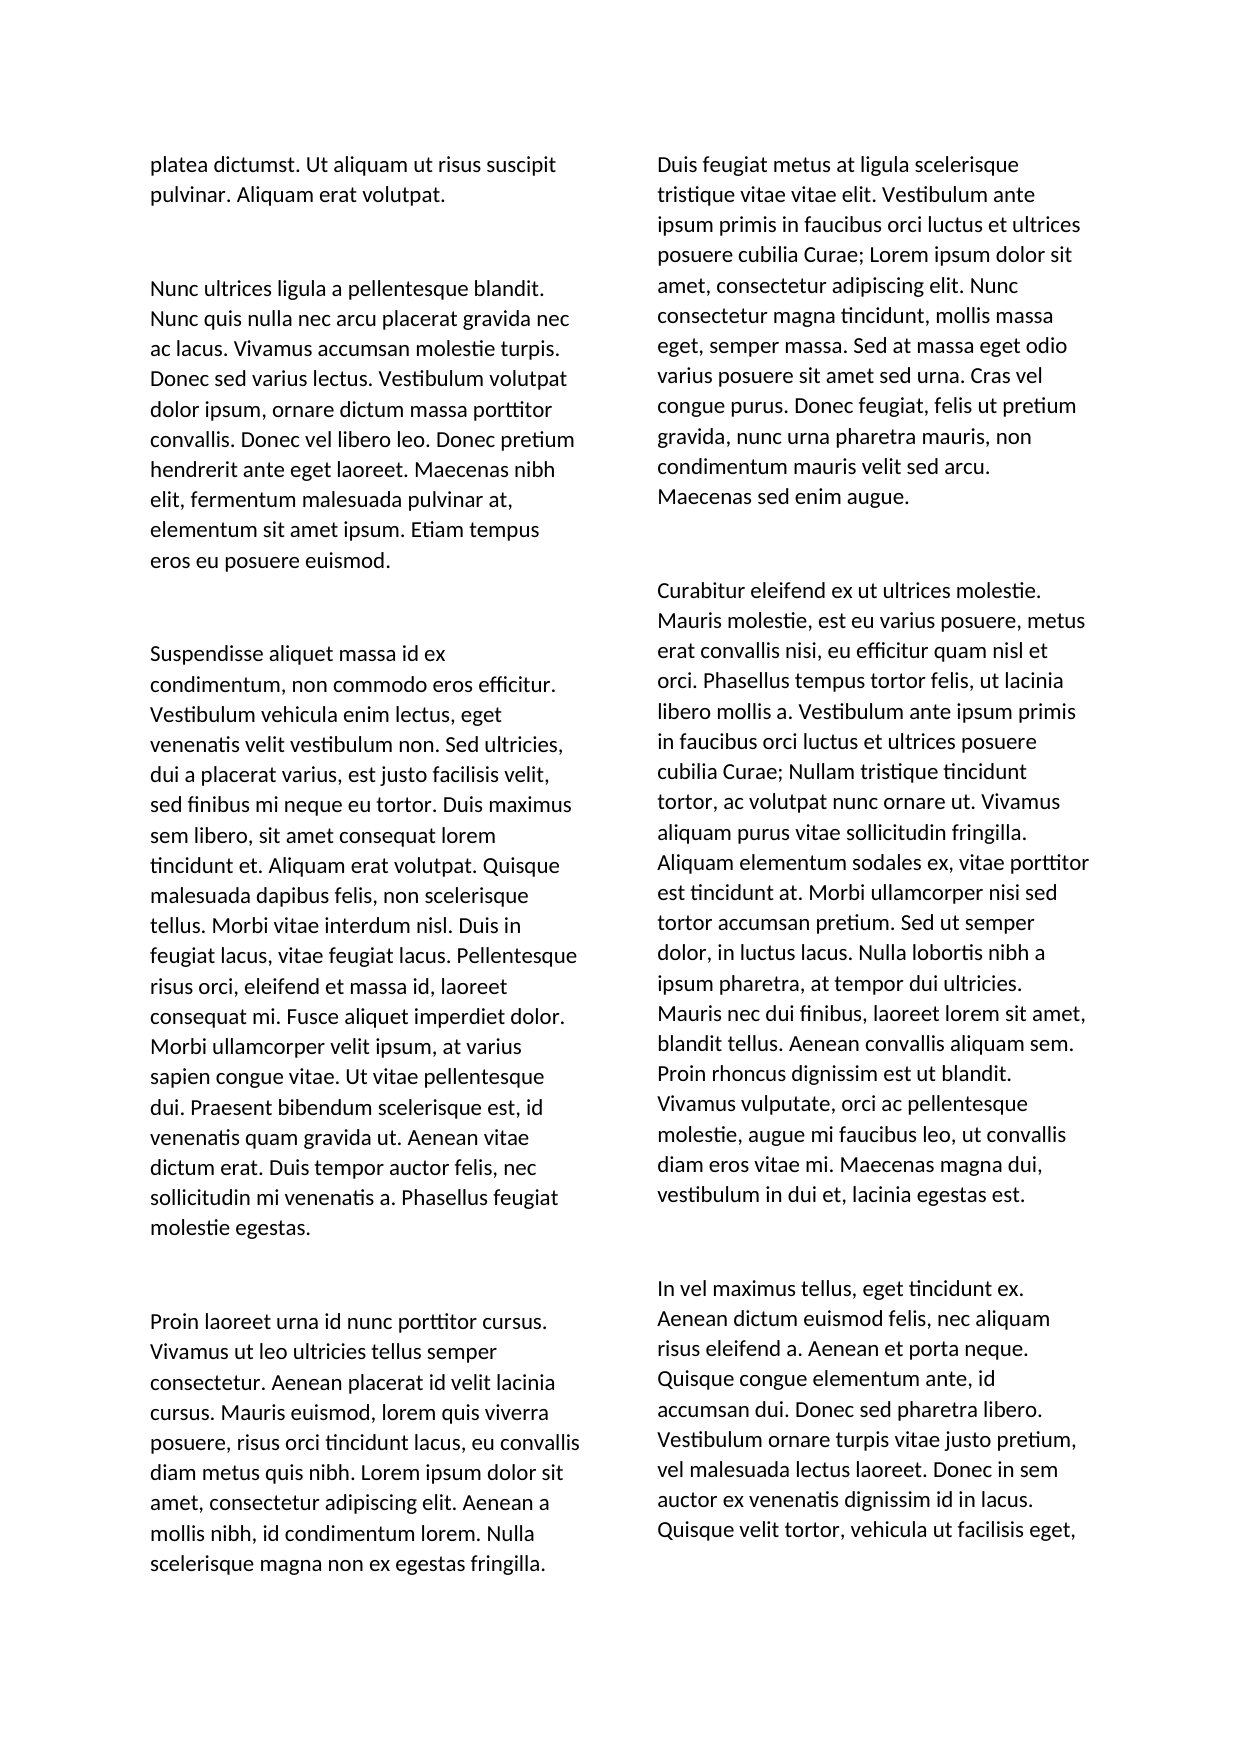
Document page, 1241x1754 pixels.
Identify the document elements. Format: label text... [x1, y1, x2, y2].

text Proin laoreet urna id nunc porttitor cursus. Vivamus ut leo ultricies tellus semper consectetur. Aenean placerat id velit lacinia cursus. Mauris euismod, lorem quis viverra posuere, risus orci tincidunt lacus, eu convallis diam metus quis nibh. Lorem ipsum dolor sit amet, consectetur adipiscing elit. Aenean a mollis nibh, id condimentum lorem. Nulla scelerisque magna non ex egestas fringilla. Duis feugiat metus at ligula scelerisque tristique vitae vitae elit. Vestibulum ante ipsum primis in faucibus orci luctus et ultrices posuere cubilia Curae; Lorem ipsum dolor sit amet, consectetur adipiscing elit. Nunc consectetur magna tincidunt, mollis massa eget, semper massa. Sed at massa eget odio varius posuere sit amet sed urna. Cras vel congue purus. Donec feugiat, felis ut pretium gravida, nunc urna pharetra mauris, non condimentum mauris velit sed arcu. Maecenas sed enim augue. [657, 150, 1090, 510]
text Proin laoreet urna id nunc porttitor cursus. Vivamus ut leo ultricies tellus semper consectetur. Aenean placerat id velit lacinia cursus. Mauris euismod, lorem quis viverra posuere, risus orci tincidunt lacus, eu convallis diam metus quis nibh. Lorem ipsum dolor sit amet, consectetur adipiscing elit. Aenean a mollis nibh, id condimentum lorem. Nulla scelerisque magna non ex egestas fringilla. Duis feugiat metus at ligula scelerisque tristique vitae vitae elit. Vestibulum ante ipsum primis in faucibus orci luctus et ultrices posuere cubilia Curae; Lorem ipsum dolor sit amet, consectetur adipiscing elit. Nunc consectetur magna tincidunt, mollis massa eget, semper massa. Sed at massa eget odio varius posuere sit amet sed urna. Cras vel congue purus. Donec feugiat, felis ut pretium gravida, nunc urna pharetra mauris, non condimentum mauris velit sed arcu. Maecenas sed enim augue. [150, 1307, 583, 1577]
text Curabitur eleifend ex ut ultrices molestie. Mauris molestie, est eu varius posuere, metus erat convallis nisi, eu efficitur quam nisl et orci. Phasellus tempus tortor felis, ut lacinia libero mollis a. Vestibulum ante ipsum primis in faucibus orci luctus et ultrices posuere cubilia Curae; Nullam tristique tincidunt tortor, ac volutpat nunc ornare ut. Vivamus aliquam purus vitae sollicitudin fringilla. Aliquam elementum sodales ex, vitae porttitor est tincidunt at. Morbi ullamcorper nisi sed tortor accumsan pretium. Sed ut semper dolor, in luctus lacus. Nulla lobortis nibh a ipsum pharetra, at tempor dui ultricies. Mauris nec dui finibus, laoreet lorem sit amet, blandit tellus. Aenean convallis aliquam sem. Proin rhoncus dignissim est ut blandit. Vivamus vulputate, orci ac pellentesque molestie, augue mi faucibus leo, ut convallis diam eros vitae mi. Maecenas magna dui, vestibulum in dui et, lacinia egestas est. [657, 576, 1090, 1208]
text Suspendisse aliquet massa id ex condimentum, non commodo eros efficitur. Vestibulum vehicula enim lectus, eget venenatis velit vestibulum non. Sed ultricies, dui a placerat varius, est justo facilisis velit, sed finibus mi neque eu tortor. Duis maximus sem libero, sit amet consequat lorem tincidunt et. Aliquam erat volutpat. Quisque malesuada dapibus felis, non scelerisque tellus. Morbi vitae interdum nisl. Duis in feugiat lacus, vitae feugiat lacus. Pellentesque risus orci, eleifend et massa id, laoreet consequat mi. Fusce aliquet imperdiet dolor. Morbi ullamcorper velit ipsum, at varius sapien congue vitae. Ut vitae pellentesque dui. Praesent bibendum scelerisque est, id venenatis quam gravida ut. Aenean vitae dictum erat. Duis tempor auctor felis, nec sollicitudin mi venenatis a. Phasellus feugiat molestie egestas. [150, 639, 583, 1242]
text Nunc ultrices ligula a pellentesque blandit. Nunc quis nulla nec arcu placerat gravida nec ac lacus. Vivamus accumsan molestie turpis. Donec sed varius lectus. Vestibulum volutpat dolor ipsum, ornare dictum massa porttitor convallis. Donec vel libero leo. Donec pretium hendrerit ante eget laoreet. Maecenas nibh elit, fermentum malesuada pulvinar at, elementum sit amet ipsum. Etiam tempus eros eu posuere euismod. [150, 274, 583, 574]
